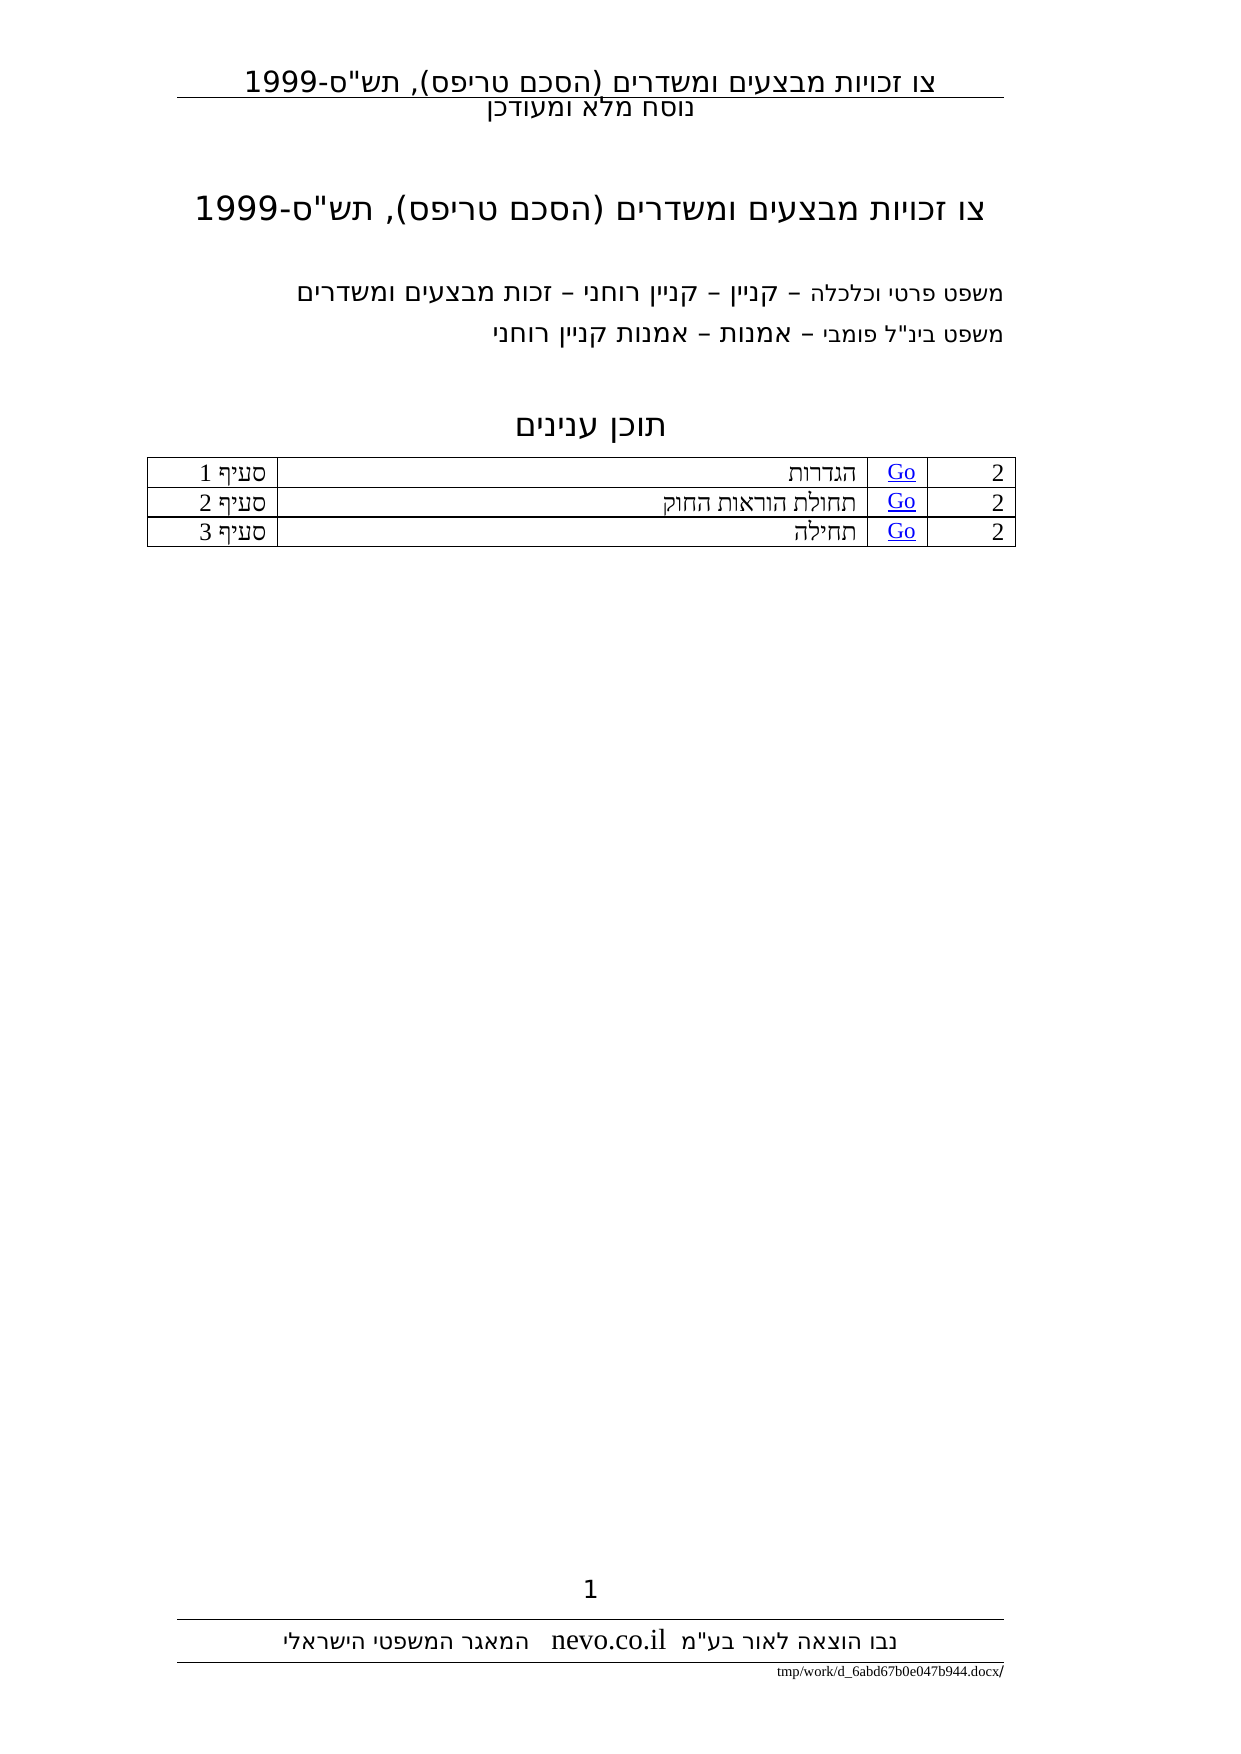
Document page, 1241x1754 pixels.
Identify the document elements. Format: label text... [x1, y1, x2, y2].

text צו זכויות מבצעים ומשדרים (הסכם טריפס), תש"ס-1999 [177, 189, 1004, 228]
text משפט פרטי וכלכלה – קניין – קניין רוחני – זכות מבצעים ומשדרים [59, 276, 1004, 307]
table_header Go [868, 458, 927, 487]
table_cell 2 [928, 488, 1015, 516]
table_header הגדרות [278, 458, 867, 487]
table_cell Go [868, 518, 927, 546]
table_header 2 [928, 458, 1015, 487]
table_header סעיף 1 [148, 458, 277, 487]
table_cell 2 [928, 518, 1015, 546]
table_cell תחולת הוראות החוק [278, 488, 867, 516]
text תוכן ענינים [177, 405, 1004, 444]
table_cell תחילה [278, 518, 867, 546]
text משפט בינ"ל פומבי – אמנות – אמנות קניין רוחני [59, 318, 1004, 349]
table_cell סעיף 2 [148, 488, 277, 516]
table_cell Go [868, 488, 927, 516]
table_cell סעיף 3 [148, 518, 277, 546]
